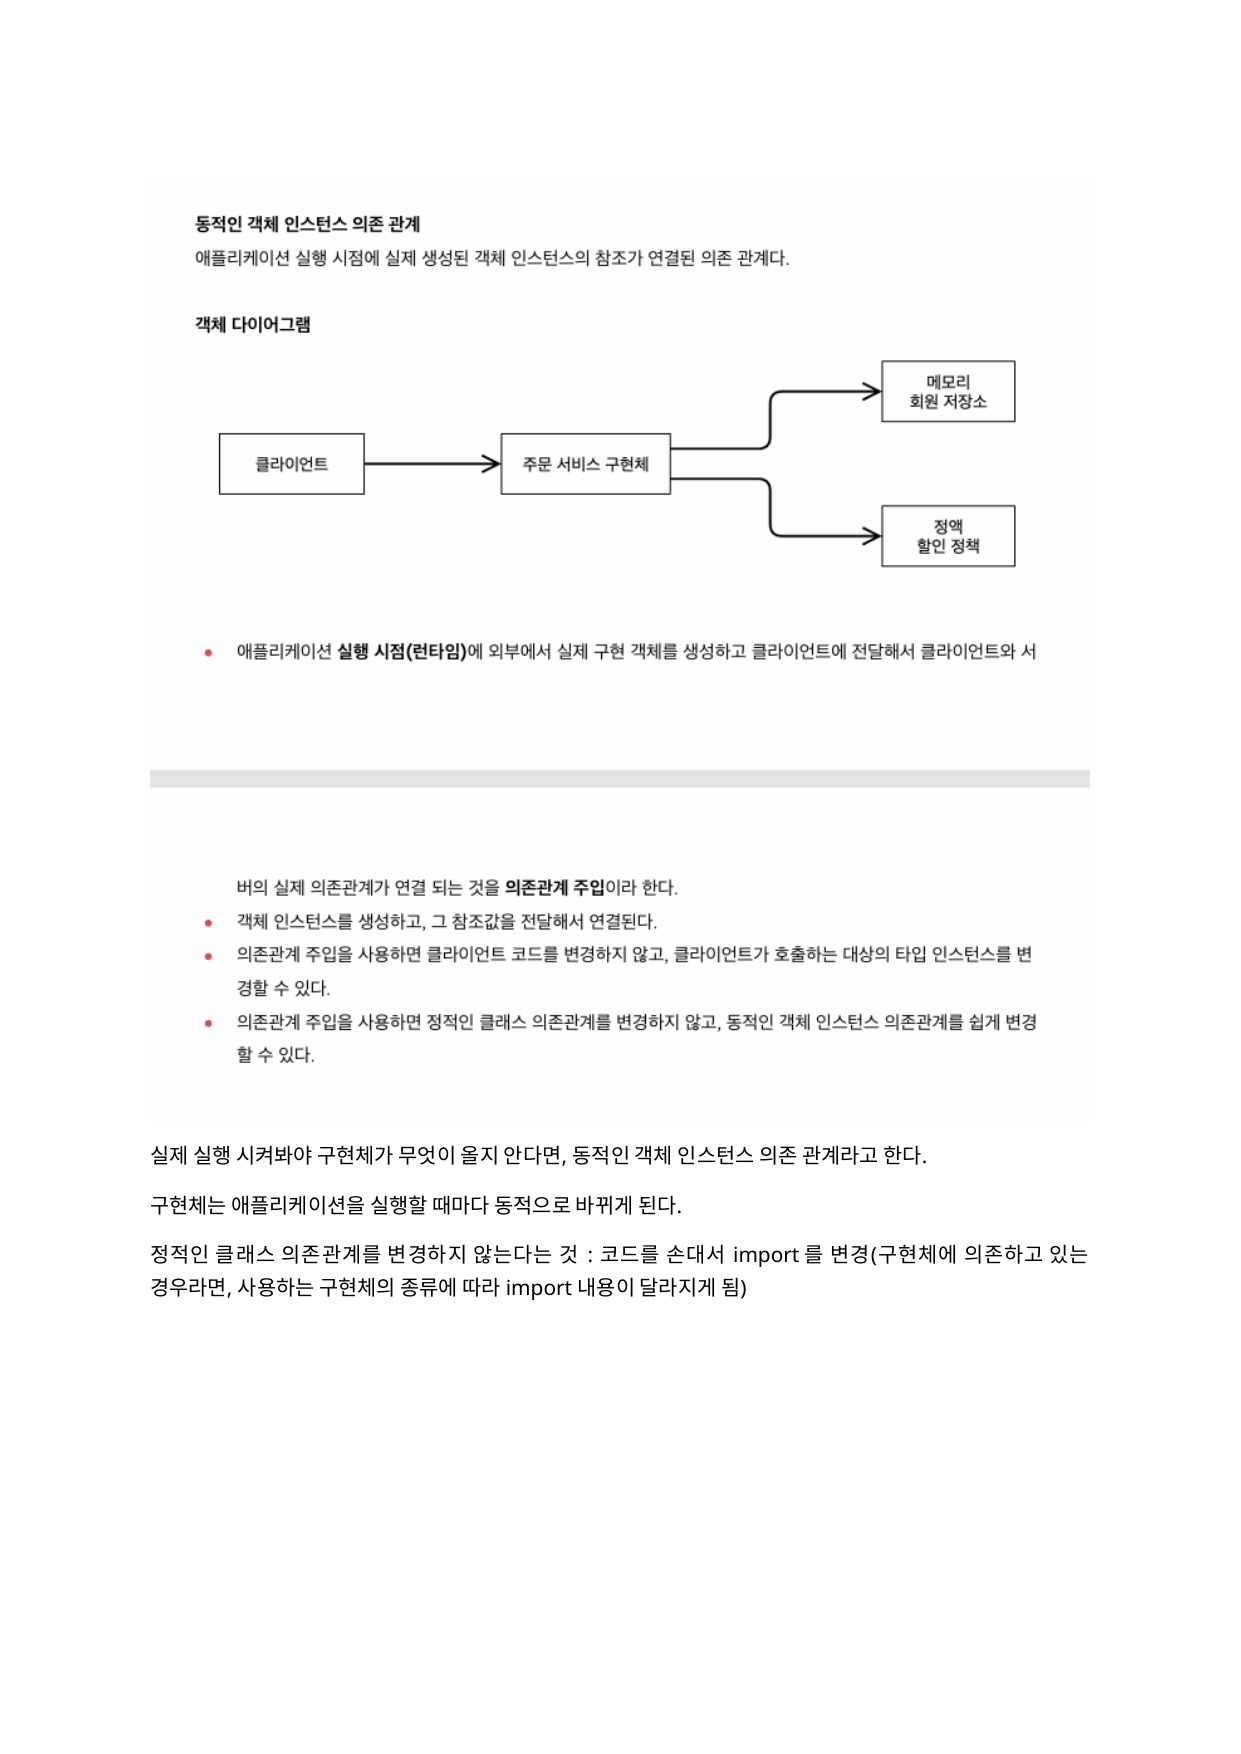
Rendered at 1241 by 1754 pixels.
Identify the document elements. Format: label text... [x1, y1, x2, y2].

list 실제 실행 시켜봐야 구현체가 무엇이 올지 안다면, 동적인 객체 인스턴스 의존 관계라고 한다. [150, 1140, 1090, 1170]
list 구현체는 애플리케이션을 실행할 때마다 동적으로 바뀌게 된다. [150, 1189, 1090, 1219]
list 정적인 클래스 의존관계를 변경하지 않는다는 것 : 코드를 손대서 import를 변경(구현체에 의존하고 있는 경우라면, 사용하는 구현체의 종류에 따라 import 내용이 달라지게 됨) [150, 1238, 1090, 1301]
picture [150, 177, 1091, 1122]
